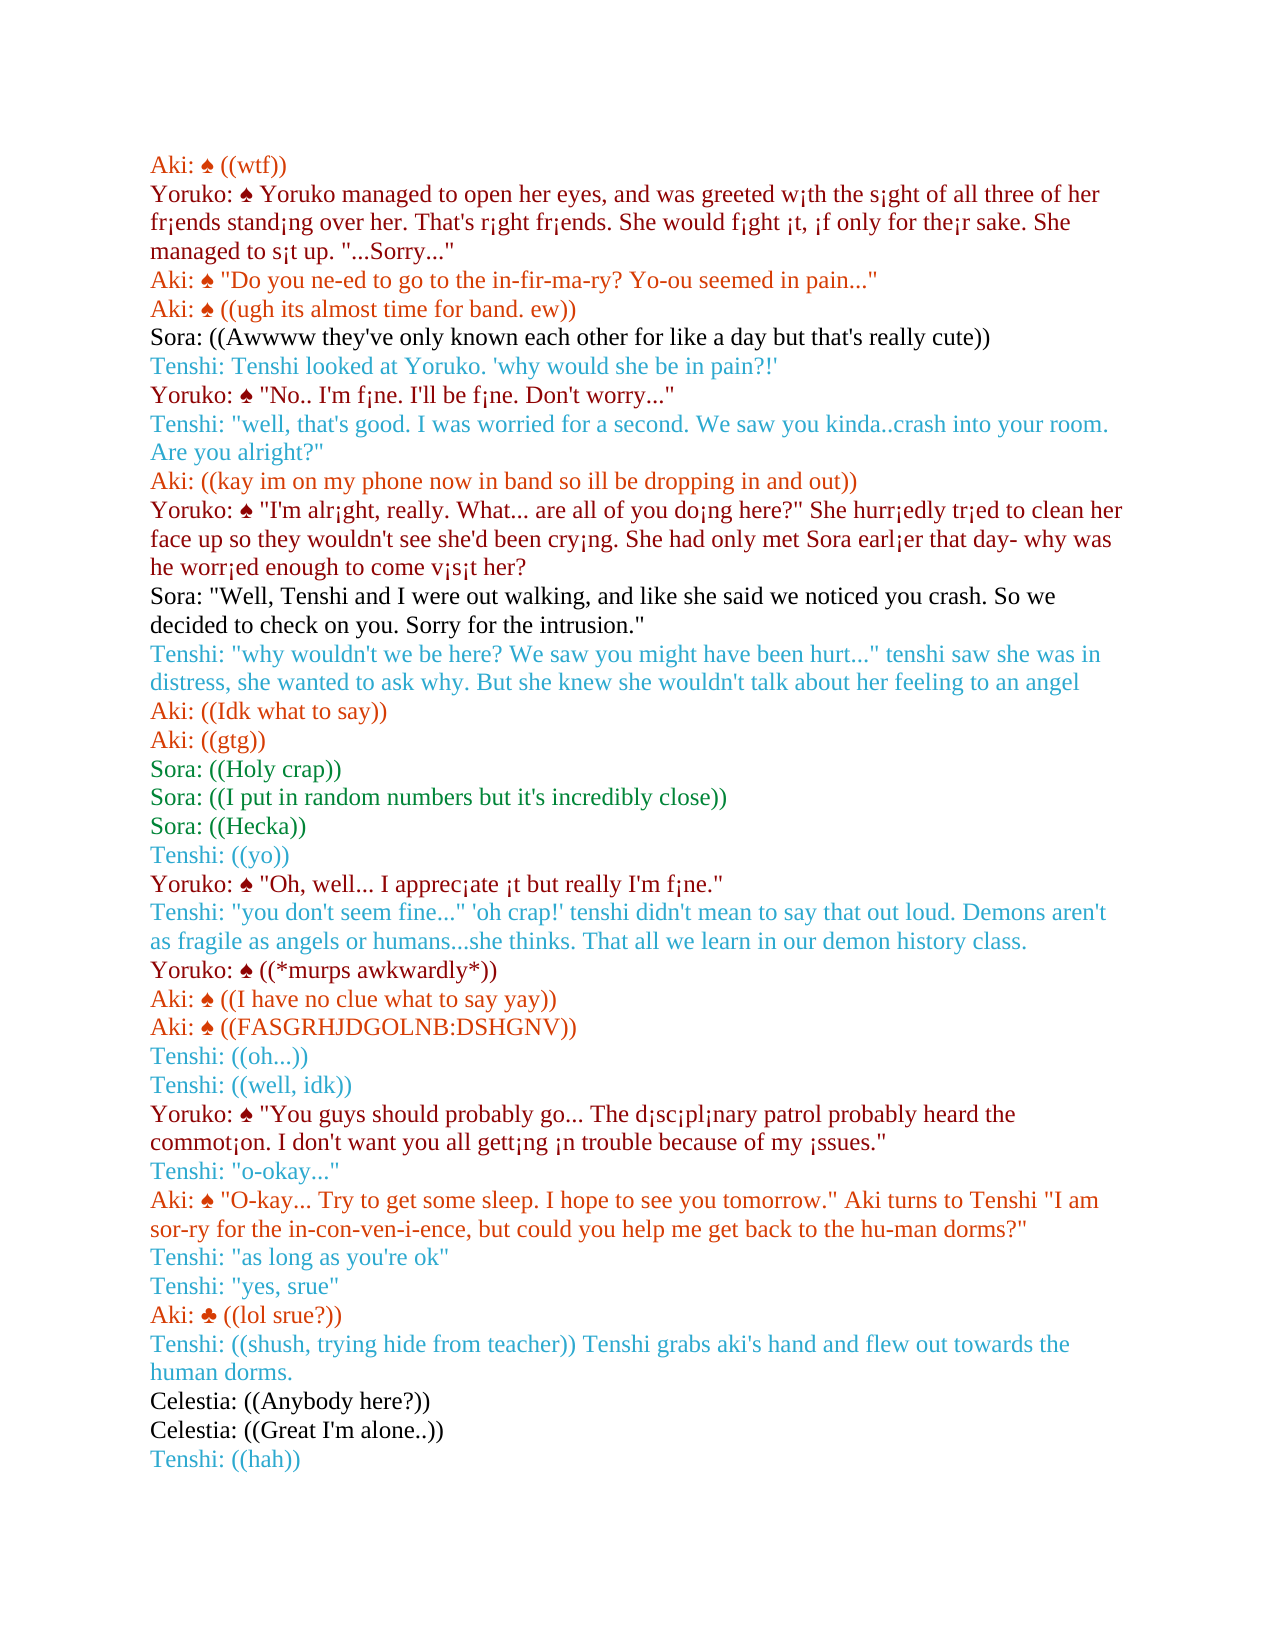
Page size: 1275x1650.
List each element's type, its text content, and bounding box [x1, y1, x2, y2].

text Sora: "Well, Tenshi and I were out walking, and like she said we noticed you crash. So we decided to check on you. Sorry for the intrusion." 14:29:51 [150, 581, 1125, 639]
text Aki: ♠ ((wtf)) 14:12:50 [150, 150, 1125, 179]
text Tenshi: "yes, srue"15:40:50 [150, 1271, 1125, 1300]
text Sora: ((Hecka)) 14:34:14 [150, 811, 1125, 840]
text Aki: ((kay im on my phone now in band so ill be dropping in and out))14:27:16 [150, 466, 1125, 495]
text Aki: ♠ "Do you ne-ed to go to the in-fir-ma-ry? Yo-ou seemed in pain..." 14:14:43 [150, 265, 1125, 294]
text Sora: ((I put in random numbers but it's incredibly close)) 14:33:51 [150, 782, 1125, 811]
text Aki: ♠ ((FASGRHJDGOLNB:DSHGNV)) 15:34:20 [150, 1012, 1125, 1041]
text Yoruko: ♠ "I'm alr¡ght, really. What... are all of you do¡ng here?" She hurr¡edly tr¡ed to clean her face up so they wouldn't see she'd been cry¡ng. She had only met Sora earl¡er that day- why was he worr¡ed enough to come v¡s¡t her? 14:28:25 [150, 495, 1125, 581]
text Sora: ((Holy crap)) 14:33:26 [150, 754, 1125, 782]
text Tenshi: "why wouldn't we be here? We saw you might have been hurt..." tenshi saw she was in distress, she wanted to ask why. But she knew she wouldn't talk about her feeling to an angel14:29:53 [150, 639, 1125, 696]
text Tenshi: ((oh...))15:34:21 [150, 1041, 1125, 1070]
text Aki: ♠ ((ugh its almost time for band. ew)) 14:16:01 [150, 294, 1125, 322]
text Yoruko: ♠ "No.. I'm f¡ne. I'll be f¡ne. Don't worry..." 14:24:59 [150, 380, 1125, 409]
text Yoruko: ♠ "Oh, well... I apprec¡ate ¡t but really I'm f¡ne." 15:21:14 [150, 869, 1125, 897]
text Celestia: ((Anybody here?))15:46:47 [150, 1386, 1125, 1415]
text Tenshi: "o-okay..."15:38:34 [150, 1156, 1125, 1185]
text Aki: ♠ ((I have no clue what to say yay)) 15:32:45 [150, 984, 1125, 1012]
text Aki: ((gtg))14:32:46 [150, 725, 1125, 754]
text Tenshi: ((well, idk))15:34:39 [150, 1070, 1125, 1099]
text Aki: ♣ ((lol srue?)) 15:41:10 [150, 1300, 1125, 1329]
text Tenshi: ((shush, trying hide from teacher)) Tenshi grabs aki's hand and flew out towards the human dorms.15:42:13 [150, 1329, 1125, 1386]
text Tenshi: "well, that's good. I was worried for a second. We saw you kinda..crash into your room. Are you alright?"14:25:55 [150, 409, 1125, 466]
text Yoruko: ♠ ((*murps awkwardly*)) 15:25:39 [150, 955, 1125, 984]
text Celestia: ((Great I'm alone..))15:47:39 [150, 1415, 1125, 1444]
text Aki: ((Idk what to say))14:30:52 [150, 696, 1125, 725]
text Tenshi: ((hah))15:49:02 [150, 1444, 1125, 1472]
text Tenshi: "you don't seem fine..." 'oh crap!' tenshi didn't mean to say that out loud. Demons aren't as fragile as angels or humans...she thinks. That all we learn in our demon history class.15:23:14 [150, 897, 1125, 955]
text Tenshi: Tenshi looked at Yoruko. 'why would she be in pain?!'14:24:29 [150, 351, 1125, 380]
text Sora: ((Awwww they've only known each other for like a day but that's really cute)) 14:17:41 [150, 322, 1125, 351]
text Tenshi: ((yo))15:19:05 [150, 840, 1125, 869]
text Yoruko: ♠ Yoruko managed to open her eyes, and was greeted w¡th the s¡ght of all three of her fr¡ends stand¡ng over her. That's r¡ght fr¡ends. She would f¡ght ¡t, ¡f only for the¡r sake. She managed to s¡t up. "...Sorry..." 14:13:21 [150, 179, 1125, 265]
text Yoruko: ♠ "You guys should probably go... The d¡sc¡pl¡nary patrol probably heard the commot¡on. I don't want you all gett¡ng ¡n trouble because of my ¡ssues." 15:38:09 [150, 1099, 1125, 1156]
text Aki: ♠ "O-kay... Try to get some sleep. I hope to see you tomorrow." Aki turns to Tenshi "I am sor-ry for the in-con-ven-i-ence, but could you help me get back to the hu-man dorms?" 15:40:32 [150, 1185, 1125, 1242]
text Tenshi: "as long as you're ok"15:40:37 [150, 1242, 1125, 1271]
